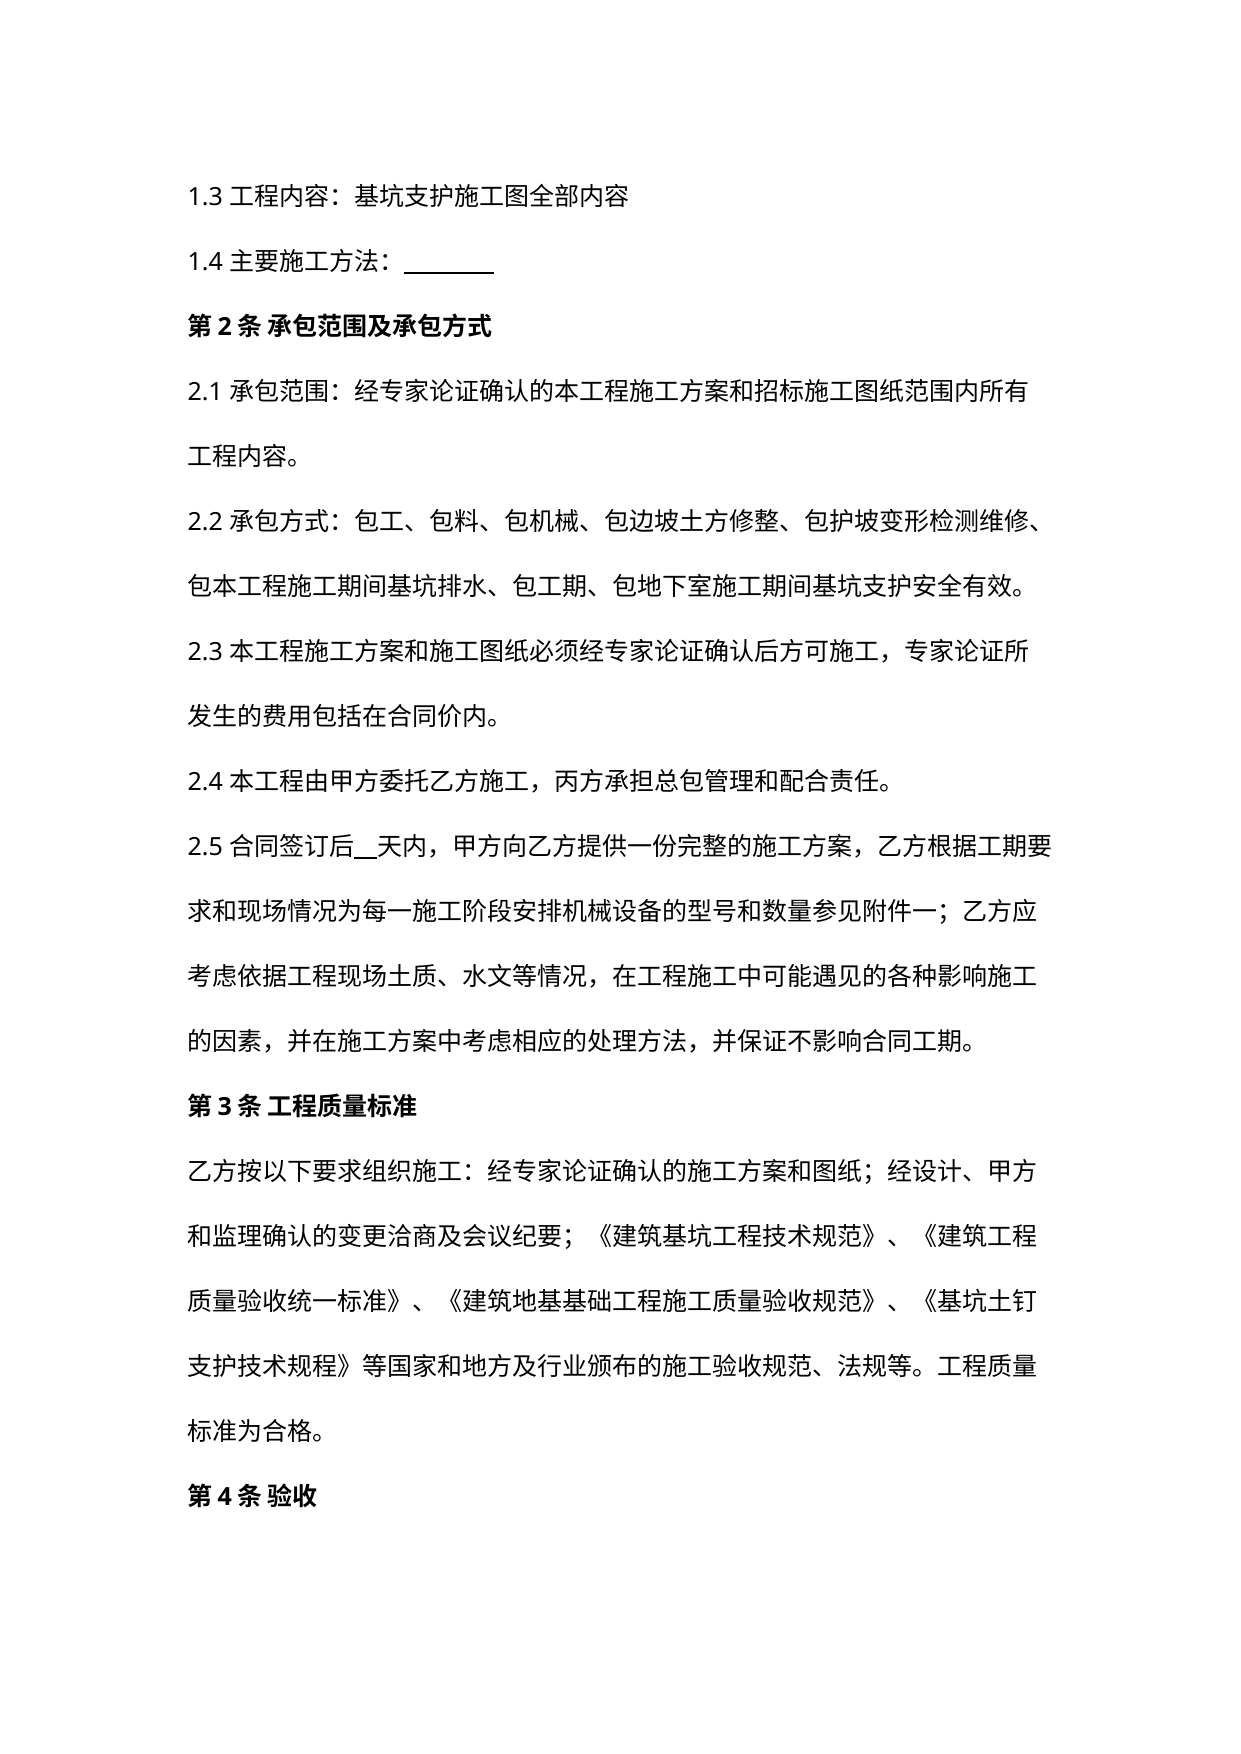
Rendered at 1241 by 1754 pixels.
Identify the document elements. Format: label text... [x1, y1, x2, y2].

subtitle 第4条 验收 [187, 1462, 1053, 1527]
text 2.1 承包范围：经专家论证确认的本工程施工方案和招标施工图纸范围内所有工程内容。 [187, 357, 1053, 487]
text 1.3 工程内容：基坑支护施工图全部内容 [187, 162, 1053, 227]
subtitle 第3条 工程质量标准 [187, 1072, 1053, 1137]
text 2.2 承包方式：包工、包料、包机械、包边坡土方修整、包护坡变形检测维修、包本工程施工期间基坑排水、包工期、包地下室施工期间基坑支护安全有效。 [187, 487, 1053, 617]
subtitle 第2条 承包范围及承包方式 [187, 292, 1053, 357]
text 2.4 本工程由甲方委托乙方施工，丙方承担总包管理和配合责任。 [187, 747, 1053, 812]
text 2.3 本工程施工方案和施工图纸必须经专家论证确认后方可施工，专家论证所发生的费用包括在合同价内。 [187, 617, 1053, 747]
text 乙方按以下要求组织施工：经专家论证确认的施工方案和图纸；经设计、甲方和监理确认的变更洽商及会议纪要；《建筑基坑工程技术规范》、《建筑工程质量验收统一标准》、《建筑地基基础工程施工质量验收规范》、《基坑土钉支护技术规程》等国家和地方及行业颁布的施工验收规范、法规等。工程质量标准为合格。 [187, 1137, 1053, 1462]
text 2.5 合同签订后 天内，甲方向乙方提供一份完整的施工方案，乙方根据工期要求和现场情况为每一施工阶段安排机械设备的型号和数量参见附件一；乙方应考虑依据工程现场土质、水文等情况，在工程施工中可能遇见的各种影响施工的因素，并在施工方案中考虑相应的处理方法，并保证不影响合同工期。 [187, 812, 1053, 1072]
text 1.4 主要施工方法： [187, 227, 1053, 292]
